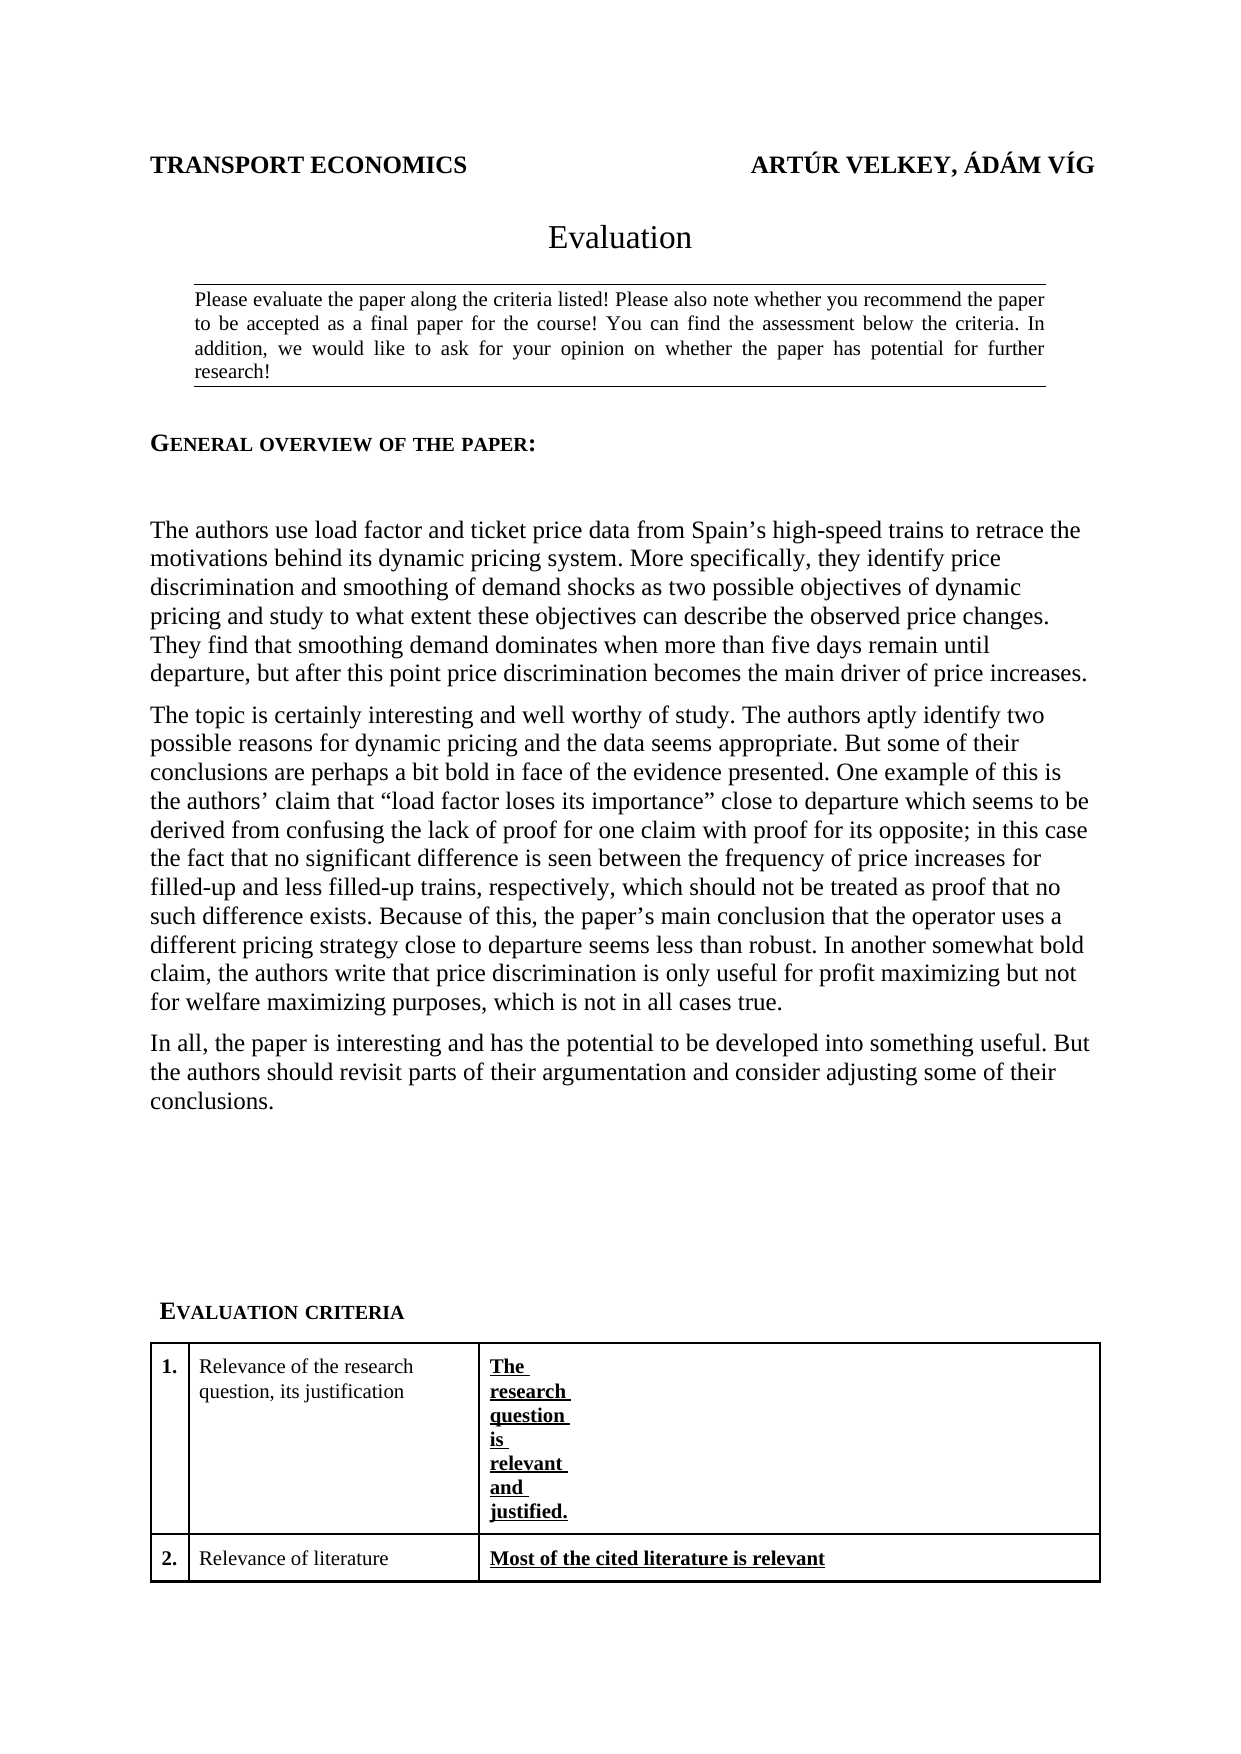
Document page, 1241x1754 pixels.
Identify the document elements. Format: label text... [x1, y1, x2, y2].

text The authors use load factor and ticket price data from Spain’s high-speed trains to retrace the motivations behind its dynamic pricing system. More specifically, they identify price discrimination and smoothing of demand shocks as two possible objectives of dynamic pricing and study to what extent these objectives can describe the observed price changes. They find that smoothing demand dominates when more than five days remain until departure, but after this point price discrimination becomes the main driver of price increases. [150, 515, 1090, 687]
table_header Relevance of the research question, its justification [190, 1344, 478, 1533]
text General overview of the paper: [150, 428, 1090, 457]
text The topic is certainly interesting and well worthy of study. The authors aptly identify two possible reasons for dynamic pricing and the data seems appropriate. But some of their conclusions are perhaps a bit bold in face of the evidence presented. One example of this is the authors’ claim that “load factor loses its importance” close to departure which seems to be derived from confusing the lack of proof for one claim with proof for its opposite; in this case the fact that no significant difference is seen between the frequency of price increases for filled-up and less filled-up trains, respectively, which should not be treated as proof that no such difference exists. Because of this, the paper’s main conclusion that the operator uses a different pricing strategy close to departure seems less than robust. In another somewhat bold claim, the authors write that price discrimination is only useful for profit maximizing but not for welfare maximizing purposes, which is not in all cases true. [150, 700, 1090, 1016]
table_cell 2. [152, 1535, 188, 1580]
table_header The research question is relevant and justified. [480, 1344, 1099, 1533]
text Evaluation [150, 217, 1090, 255]
table_cell Most of the cited literature is relevant [480, 1535, 1099, 1580]
text In all, the paper is interesting and has the potential to be developed into something useful. But the authors should revisit parts of their argumentation and consider adjusting some of their conclusions. [150, 1028, 1090, 1115]
table_cell Relevance of literature [190, 1535, 478, 1580]
text Evaluation criteria [150, 1296, 1090, 1325]
table_header 1. [152, 1344, 188, 1533]
text Please evaluate the paper along the criteria listed! Please also note whether you recommend the paper to be accepted as a final paper for the course! You can find the assessment below the criteria. In addition, we would like to ask for your opinion on whether the paper has potential for further research! [194, 285, 1046, 386]
text TRANSPORT ECONOMICS ARTÚR VELKEY, ÁDÁM VÍG [150, 150, 1090, 179]
